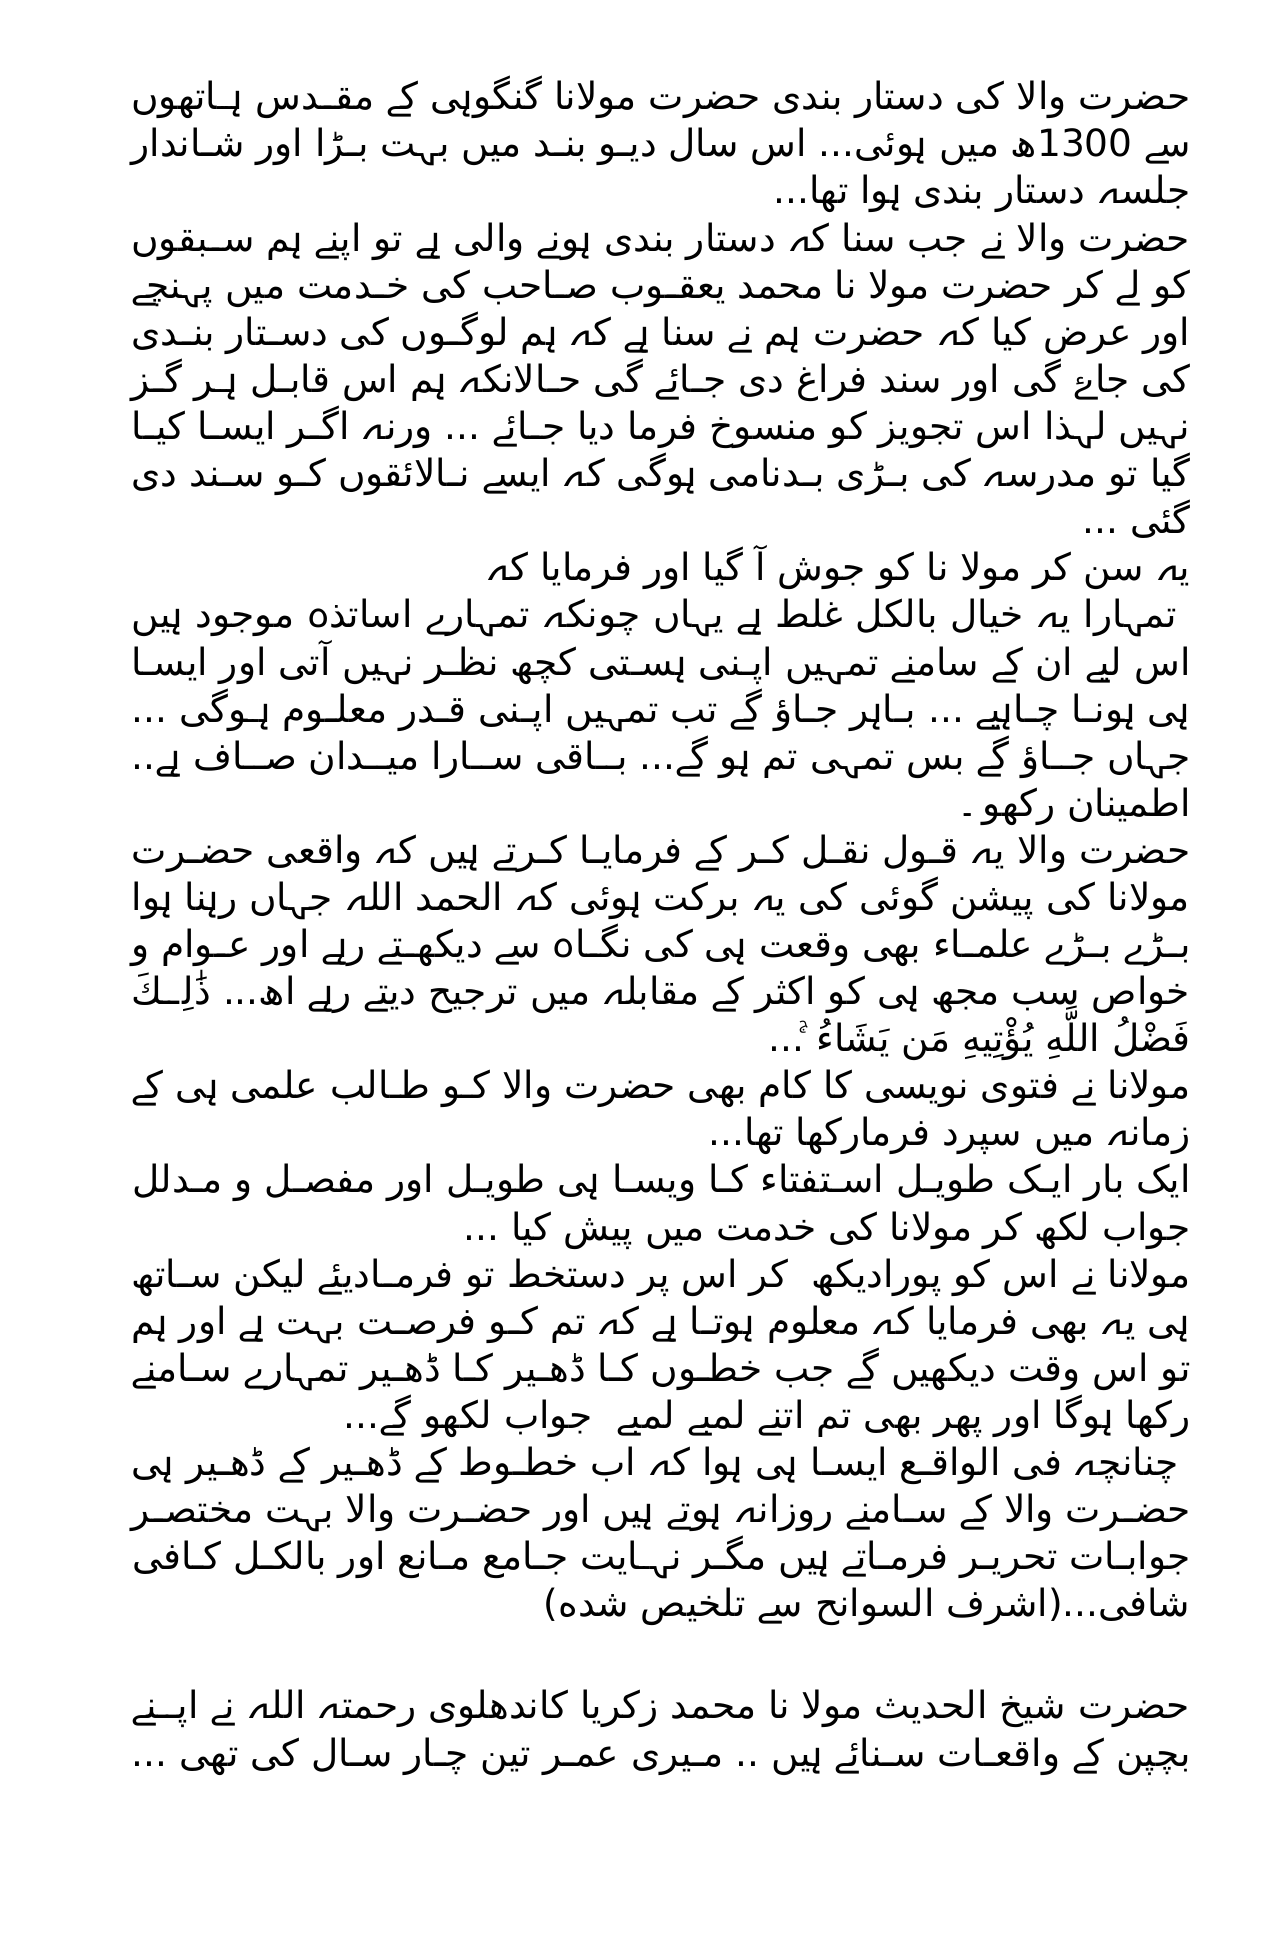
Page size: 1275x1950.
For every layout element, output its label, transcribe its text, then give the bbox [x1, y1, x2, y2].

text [131, 1684, 1191, 1775]
text حضرت والا کی دستار بندی حضرت مولانا گنگوہی کے مقدس ہاتھوں سے 1300ھ میں ہوئی... اس سال دیو بند میں بہت بڑا اور شاندار جلسہ دستار بندی ہوا تھا... [131, 75, 1191, 213]
text حضرت والا یہ قول نقل کر کے فرمایا کرتے ہیں کہ واقعی حضرت مولانا کی پیشن گوئی کی یہ برکت ہوئی کہ الحمد اللہ جہاں رہنا ہوا بڑے بڑے علماء بھی وقعت ہی کی نگاہ سے دیکھتے رہے اور عوام و خواص سب مجھ ہی کو اکثر کے مقابلہ میں ترجیح دیتے رہے اھ... ذَٰلِكَ فَضْلُ اللَّهِ يُؤْتِيهِ مَن يَشَاءُ ۚ... [131, 828, 1191, 1061]
text مولانا نے فتوی نویسی کا کام بھی حضرت والا کو طالب علمی ہی کے زمانہ میں سپرد فرمارکھا تھا... [131, 1064, 1191, 1155]
text ایک بار ایک طویل استفتاء کا ویسا ہی طویل اور مفصل و مدلل جواب لکھ کر مولانا کی خدمت میں پیش کیا ... [131, 1158, 1191, 1249]
text چنانچہ فی الواقع ایسا ہی ہوا کہ اب خطوط کے ڈھیر کے ڈھیر ہی حضرت والا کے سامنے روزانہ ہوتے ہیں اور حضرت والا بہت مختصر جوابات تحریر فرماتے ہیں مگر نہایت جامع مانع اور بالکل کافی شافی...(اشرف السوانح سے تلخیص شده) [131, 1441, 1191, 1626]
text یہ سن کر مولا نا کو جوش آ گیا اور فرمایا کہ [131, 546, 1191, 590]
text حضرت والا نے جب سنا کہ دستار بندی ہونے والی ہے تو اپنے ہم سبقوں کو لے کر حضرت مولا نا محمد یعقوب صاحب کی خدمت میں پہنچے اور عرض کیا کہ حضرت ہم نے سنا ہے کہ ہم لوگوں کی دستار بندی کی جاۓ گی اور سند فراغ دی جائے گی حالانکہ ہم اس قابل ہر گز نہیں لہذا اس تجویز کو منسوخ فرما دیا جائے ... ورنہ اگر ایسا کیا گیا تو مدرسہ کی بڑی بدنامی ہوگی کہ ایسے نالائقوں کو سند دی گئی ... [131, 216, 1191, 543]
text مولانا نے اس کو پورادیکھ کر اس پر دستخط تو فرمادیئے لیکن ساتھ ہی یہ بھی فرمایا کہ معلوم ہوتا ہے کہ تم کو فرصت بہت ہے اور ہم تو اس وقت دیکھیں گے جب خطوں کا ڈھیر کا ڈھیر تمہارے سامنے رکھا ہوگا اور پھر بھی تم اتنے لمبے لمبے جواب لکھو گے... [131, 1252, 1191, 1437]
text تمہارا یہ خیال بالکل غلط ہے یہاں چونکہ تمہارے اساتذہ موجود ہیں اس لیے ان کے سامنے تمہیں اپنی ہستی کچھ نظر نہیں آتی اور ایسا ہی ہونا چاہیے ... باہر جاؤ گے تب تمہیں اپنی قدر معلوم ہوگی ... جہاں جاؤ گے بس تمہی تم ہو گے... باقی سارا میدان صاف ہے.. اطمینان رکھو ۔ [131, 593, 1191, 825]
